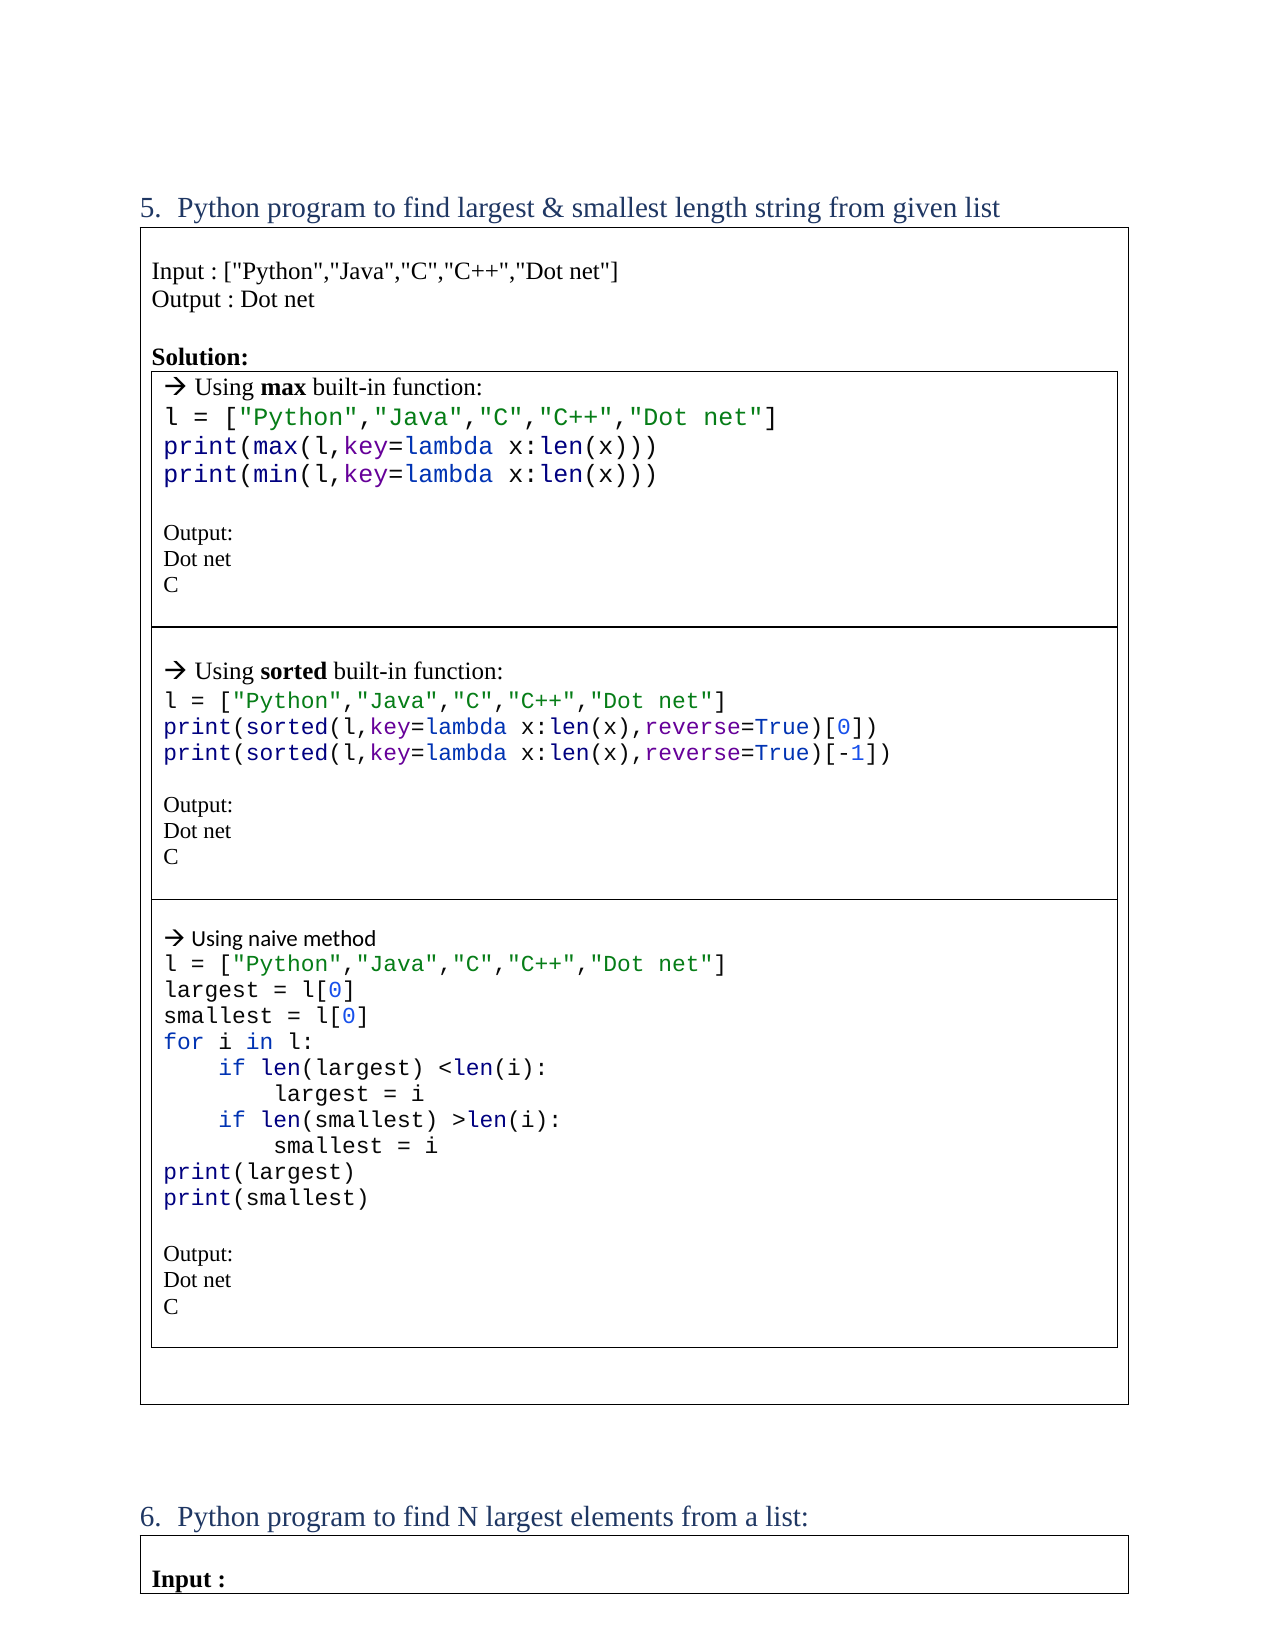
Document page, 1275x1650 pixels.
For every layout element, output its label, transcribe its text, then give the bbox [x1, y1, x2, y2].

subtitle Python program to find N largest elements from a list: [139, 1499, 1129, 1532]
subtitle Python program to find largest & smallest length string from given list [139, 191, 1129, 224]
table_header Input : ["Python","Java","C","C++","Dot net"] Output : Dot net Solution: [141, 228, 1128, 1404]
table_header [141, 1536, 1128, 1593]
